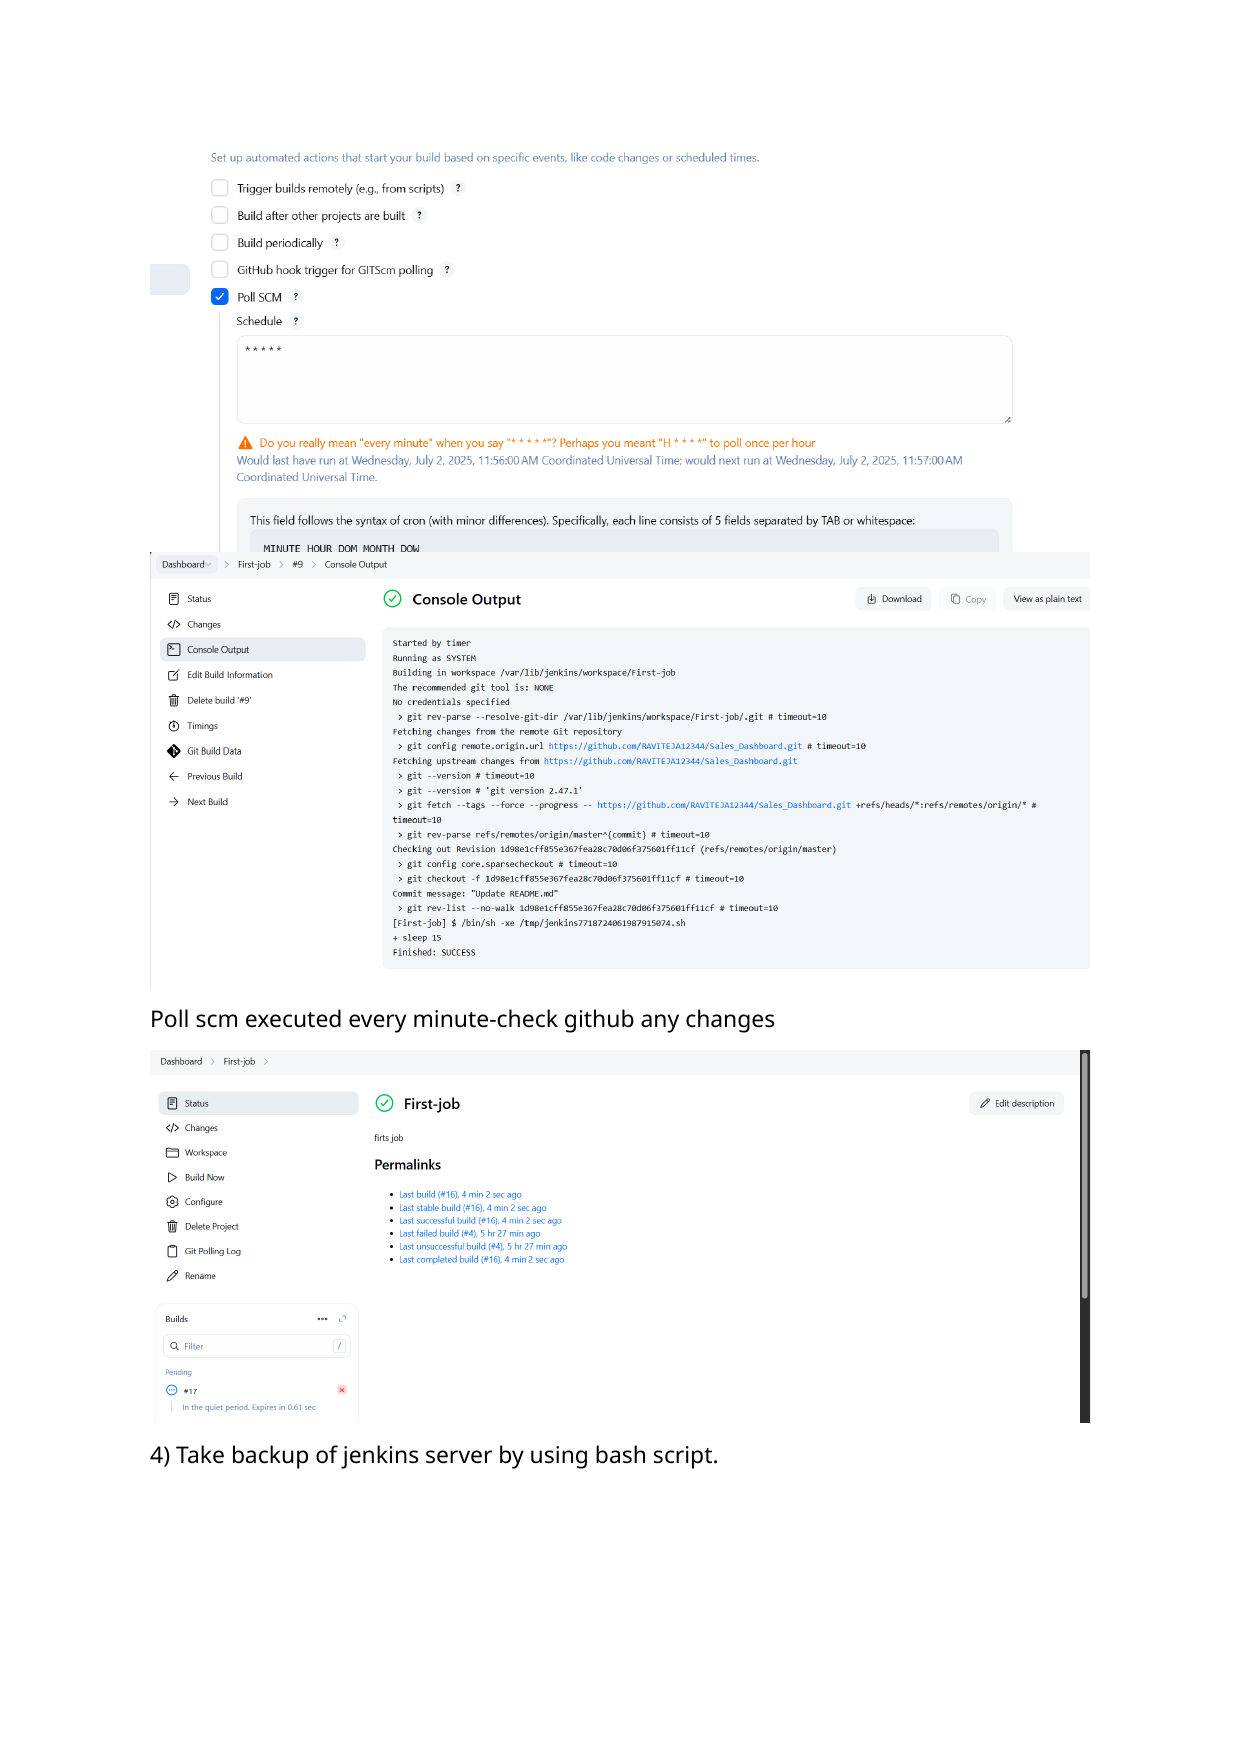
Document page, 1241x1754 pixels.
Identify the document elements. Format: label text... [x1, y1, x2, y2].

picture [150, 150, 1091, 986]
text Poll scm executed every minute-check github any changes [150, 1002, 1090, 1034]
picture [150, 1050, 1091, 1423]
text 4) Take backup of jenkins server by using bash script. [150, 1439, 1090, 1471]
